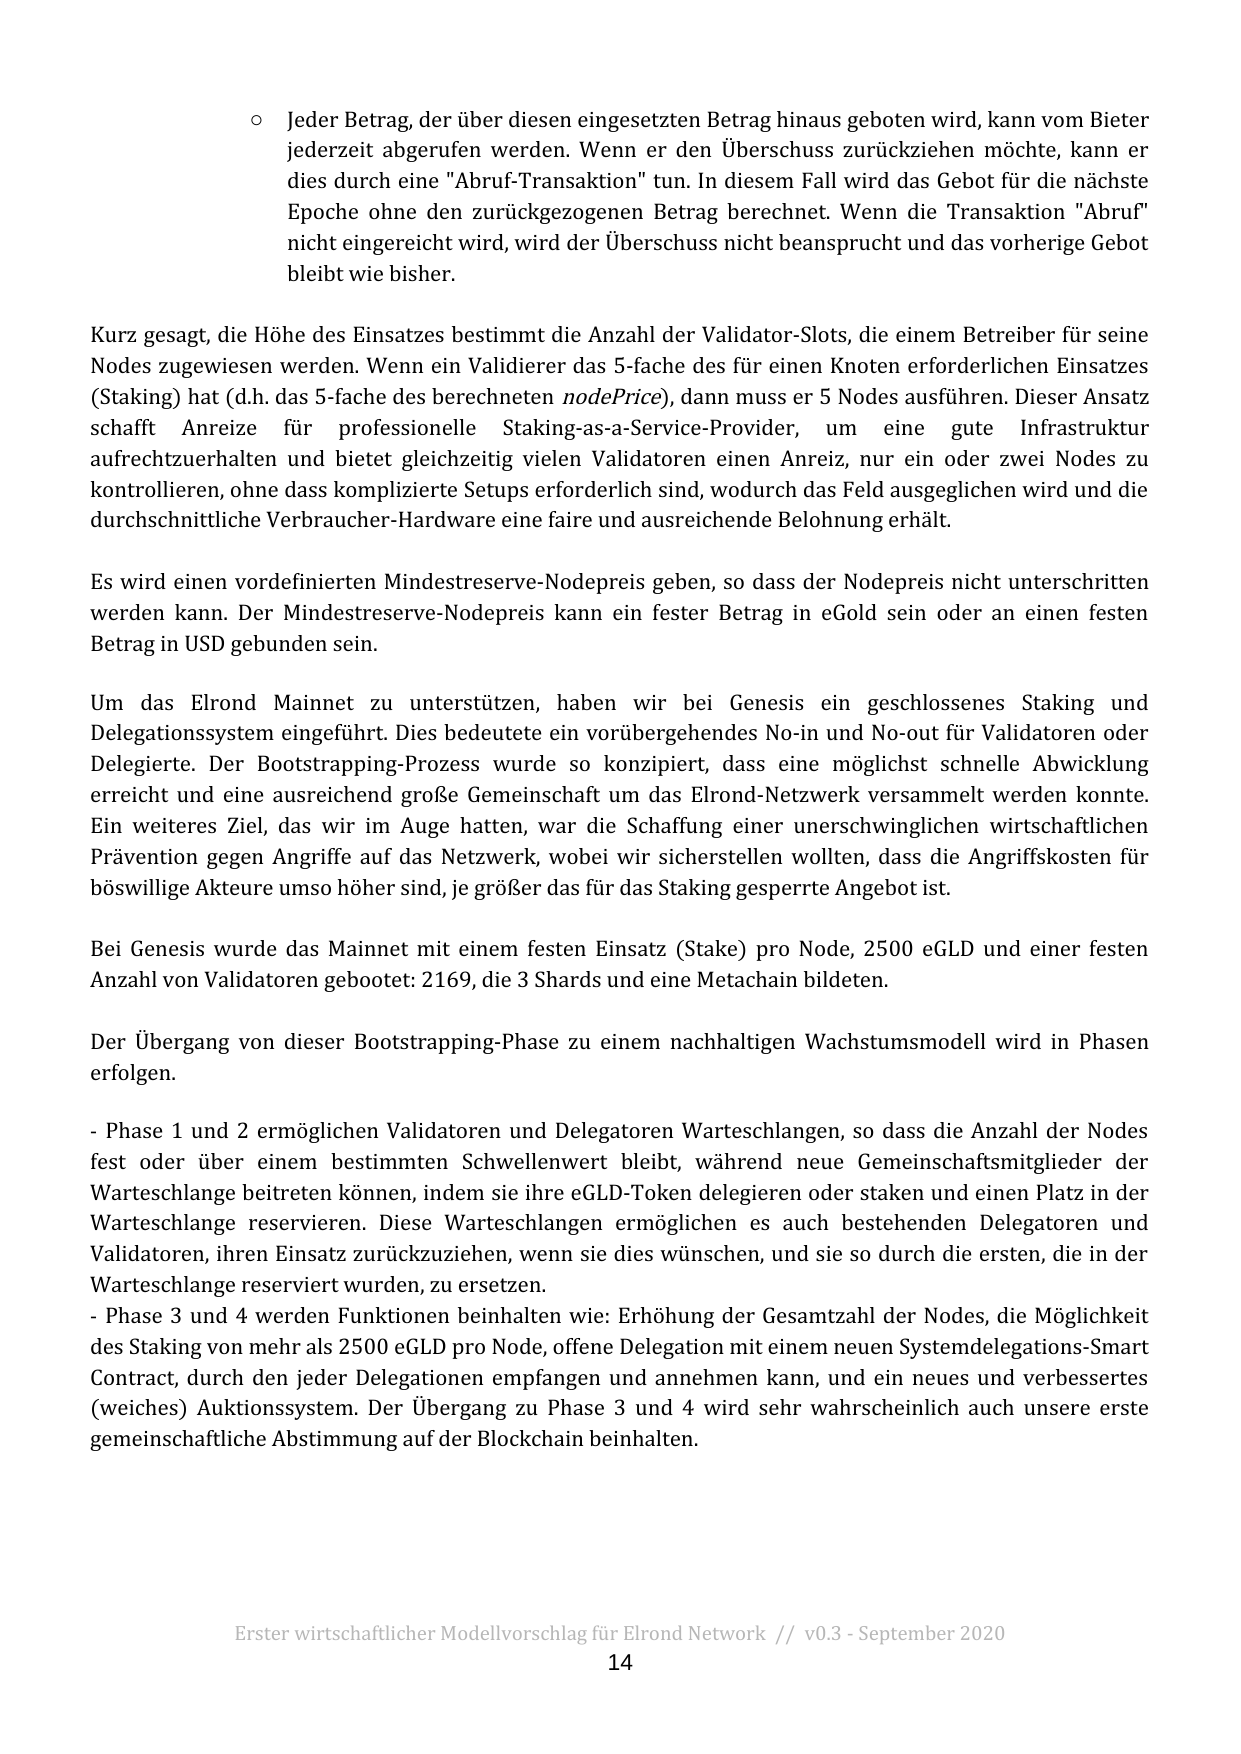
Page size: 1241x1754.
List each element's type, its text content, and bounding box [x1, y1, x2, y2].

text Bei Genesis wurde das Mainnet mit einem festen Einsatz (Stake) pro Node, 2500 eGLD und einer festen Anzahl von Validatoren gebootet: 2169, die 3 Shards und eine Metachain bildeten. [90, 935, 1150, 993]
text Um das Elrond Mainnet zu unterstützen, haben wir bei Genesis ein geschlossenes Staking und Delegationssystem eingeführt. Dies bedeutete ein vorübergehendes No-in und No-out für Validatoren oder Delegierte. Der Bootstrapping-Prozess wurde so konzipiert, dass eine möglichst schnelle Abwicklung erreicht und eine ausreichend große Gemeinschaft um das Elrond-Netzwerk versammelt werden konnte. Ein weiteres Ziel, das wir im Auge hatten, war die Schaffung einer unerschwinglichen wirtschaftlichen Prävention gegen Angriffe auf das Netzwerk, wobei wir sicherstellen wollten, dass die Angriffskosten für böswillige Akteure umso höher sind, je größer das für das Staking gesperrte Angebot ist. [90, 688, 1150, 900]
list Jeder Betrag, der über diesen eingesetzten Betrag hinaus geboten wird, kann vom Bieter jederzeit abgerufen werden. Wenn er den Überschuss zurückziehen möchte, kann er dies durch eine "Abruf-Transaktion" tun. In diesem Fall wird das Gebot für die nächste Epoche ohne den zurückgezogenen Betrag berechnet. Wenn die Transaktion "Abruf" nicht eingereicht wird, wird der Überschuss nicht beansprucht und das vorherige Gebot bleibt wie bisher. [249, 105, 1150, 286]
text - Phase 1 und 2 ermöglichen Validatoren und Delegatoren Warteschlangen, so dass die Anzahl der Nodes fest oder über einem bestimmten Schwellenwert bleibt, während neue Gemeinschaftsmitglieder der Warteschlange beitreten können, indem sie ihre eGLD-Token delegieren oder staken und einen Platz in der Warteschlange reservieren. Diese Warteschlangen ermöglichen es auch bestehenden Delegatoren und Validatoren, ihren Einsatz zurückzuziehen, wenn sie dies wünschen, und sie so durch die ersten, die in der Warteschlange reserviert wurden, zu ersetzen. [90, 1117, 1150, 1298]
text Es wird einen vordefinierten Mindestreserve-Nodepreis geben, so dass der Nodepreis nicht unterschritten werden kann. Der Mindestreserve-Nodepreis kann ein fester Betrag in eGold sein oder an einen festen Betrag in USD gebunden sein. [90, 568, 1150, 656]
text Kurz gesagt, die Höhe des Einsatzes bestimmt die Anzahl der Validator-Slots, die einem Betreiber für seine Nodes zugewiesen werden. Wenn ein Validierer das 5-fache des für einen Knoten erforderlichen Einsatzes (Staking) hat (d.h. das 5-fache des berechneten nodePrice), dann muss er 5 Nodes ausführen. Dieser Ansatz schafft Anreize für professionelle Staking-as-a-Service-Provider, um eine gute Infrastruktur aufrechtzuerhalten und bietet gleichzeitig vielen Validatoren einen Anreiz, nur ein oder zwei Nodes zu kontrollieren, ohne dass komplizierte Setups erforderlich sind, wodurch das Feld ausgeglichen wird und die durchschnittliche Verbraucher-Hardware eine faire und ausreichende Belohnung erhält. [90, 321, 1150, 533]
text - Phase 3 und 4 werden Funktionen beinhalten wie: Erhöhung der Gesamtzahl der Nodes, die Möglichkeit des Staking von mehr als 2500 eGLD pro Node, offene Delegation mit einem neuen Systemdelegations-Smart Contract, durch den jeder Delegationen empfangen und annehmen kann, und ein neues und verbessertes (weiches) Auktionssystem. Der Übergang zu Phase 3 und 4 wird sehr wahrscheinlich auch unsere erste gemeinschaftliche Abstimmung auf der Blockchain beinhalten. [90, 1302, 1150, 1452]
text Der Übergang von dieser Bootstrapping-Phase zu einem nachhaltigen Wachstumsmodell wird in Phasen erfolgen. [90, 1027, 1150, 1085]
